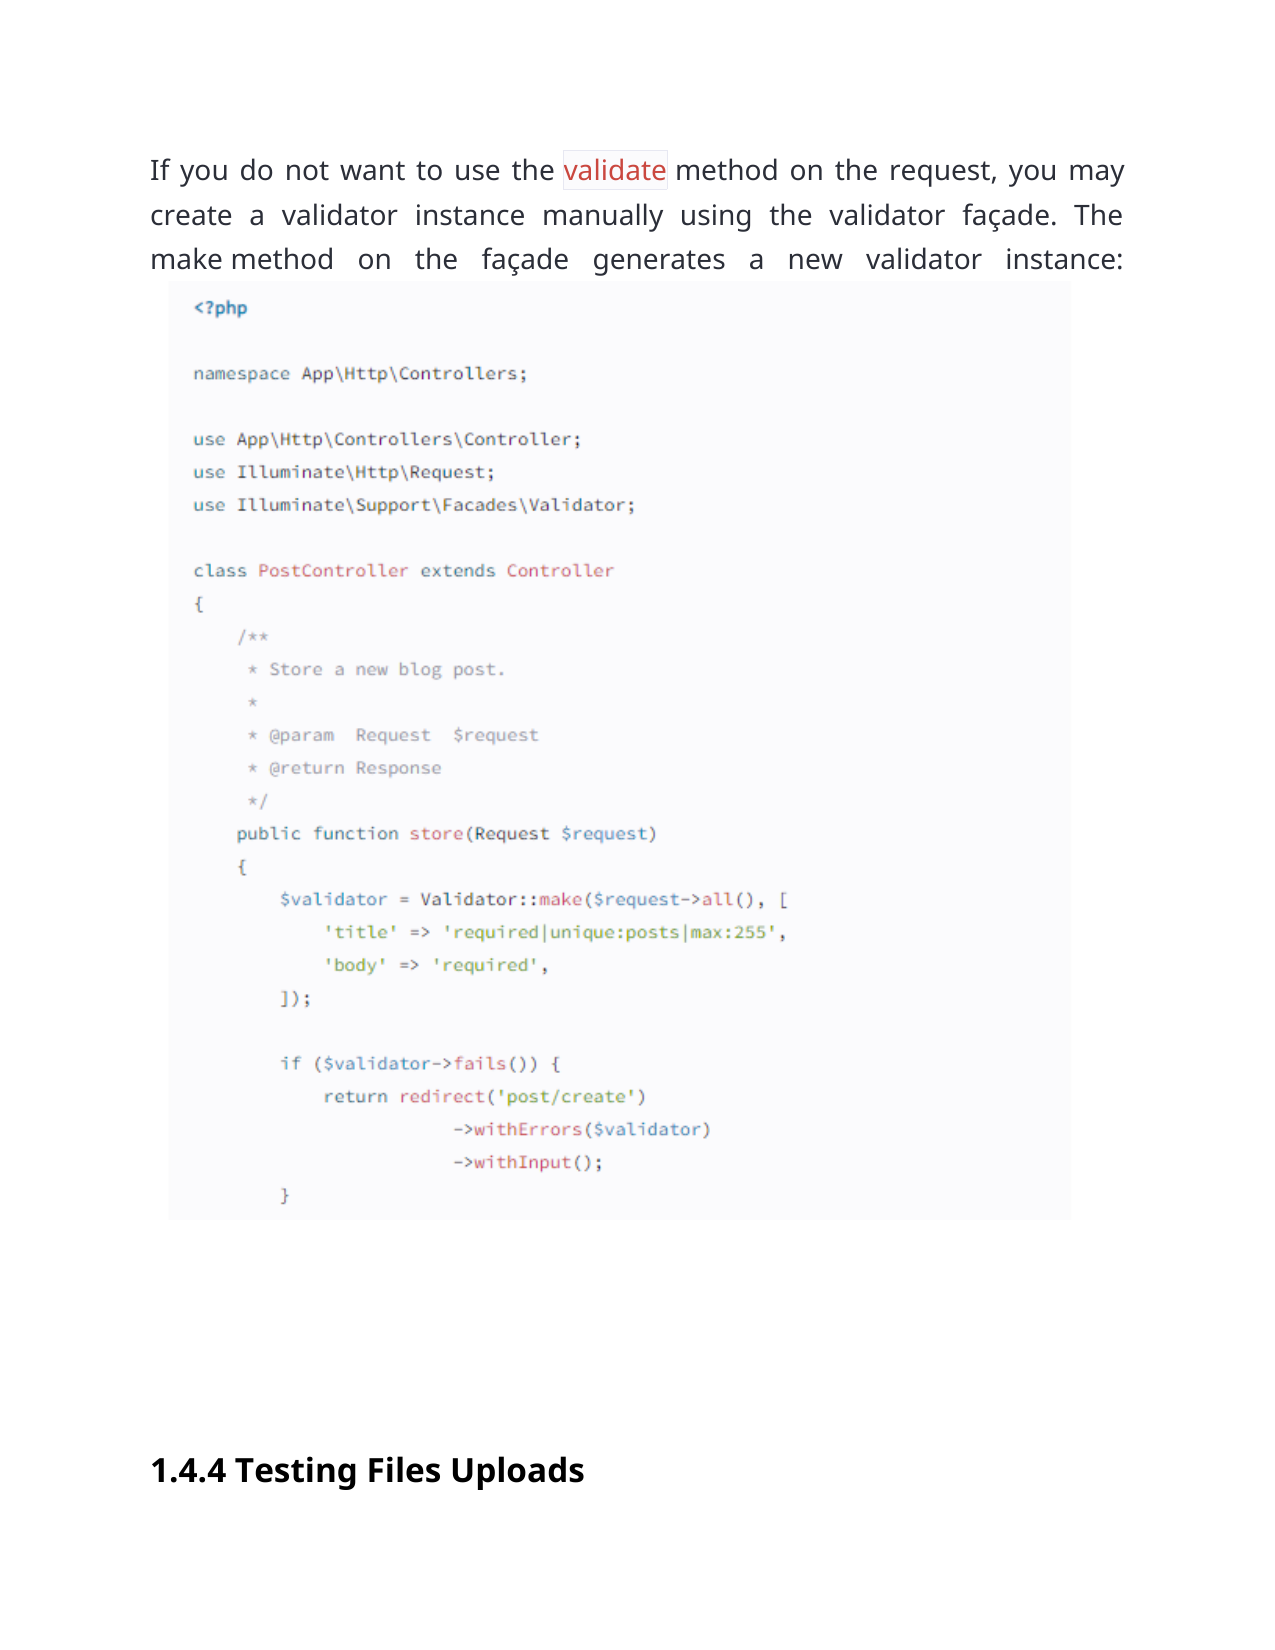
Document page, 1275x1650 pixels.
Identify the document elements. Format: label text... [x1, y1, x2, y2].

text 1.4.4 Testing Files Uploads [150, 1447, 1125, 1492]
picture [150, 281, 1090, 1220]
